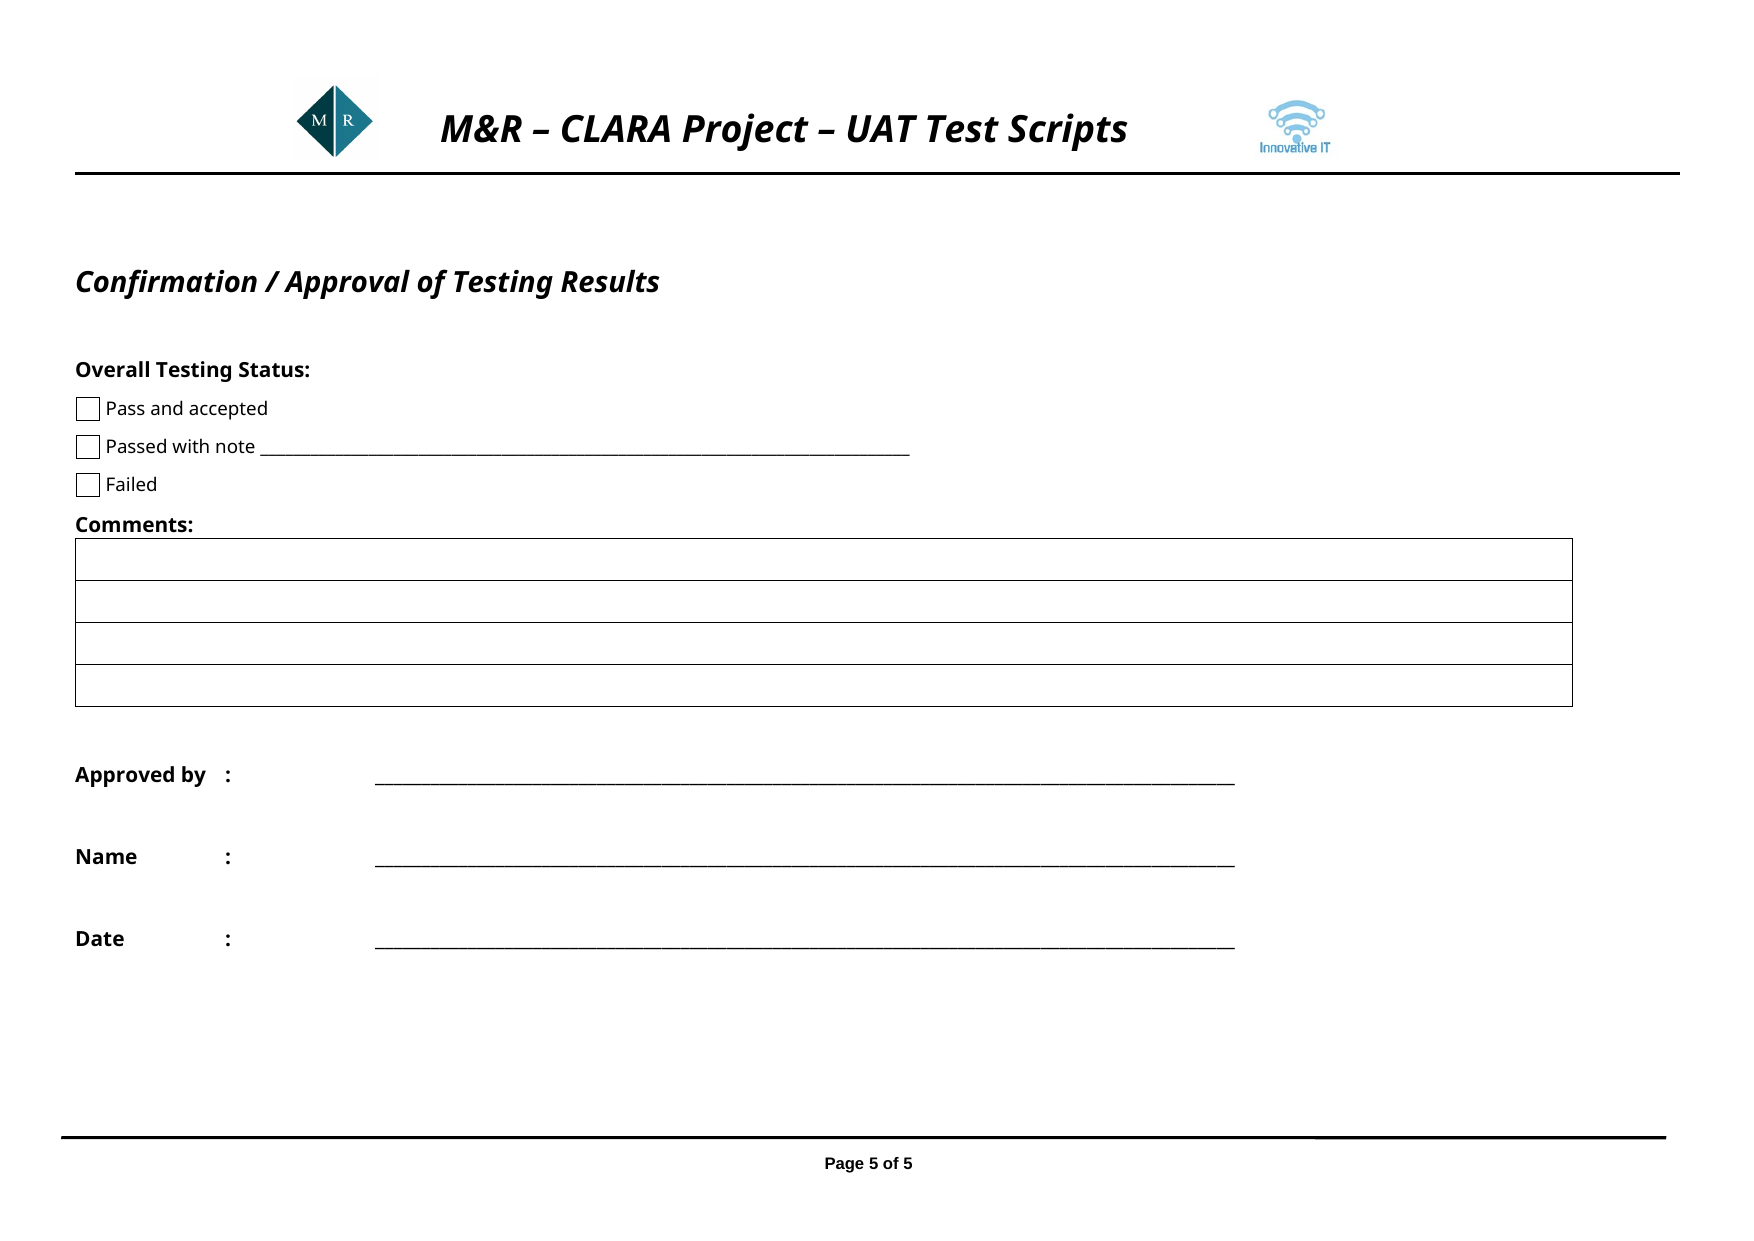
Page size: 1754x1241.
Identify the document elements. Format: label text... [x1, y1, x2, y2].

text Comments: [75, 510, 1669, 538]
text Passed with note ______________________________________________________________________________ [75, 434, 1669, 459]
text Overall Testing Status: [75, 355, 1669, 383]
table_cell [76, 581, 1572, 622]
table_header [76, 539, 1572, 580]
table_cell [76, 623, 1572, 664]
picture [290, 74, 379, 160]
text Approved by : _____________________________________________________________________________________________ [75, 761, 1669, 789]
picture [1243, 84, 1350, 160]
table_cell [76, 665, 1572, 706]
text Name : _____________________________________________________________________________________________ [75, 842, 1669, 871]
text Date : _____________________________________________________________________________________________ [75, 924, 1669, 953]
text Failed [75, 472, 1669, 497]
text Confirmation / Approval of Testing Results [75, 262, 1669, 301]
text Pass and accepted [75, 396, 1669, 421]
